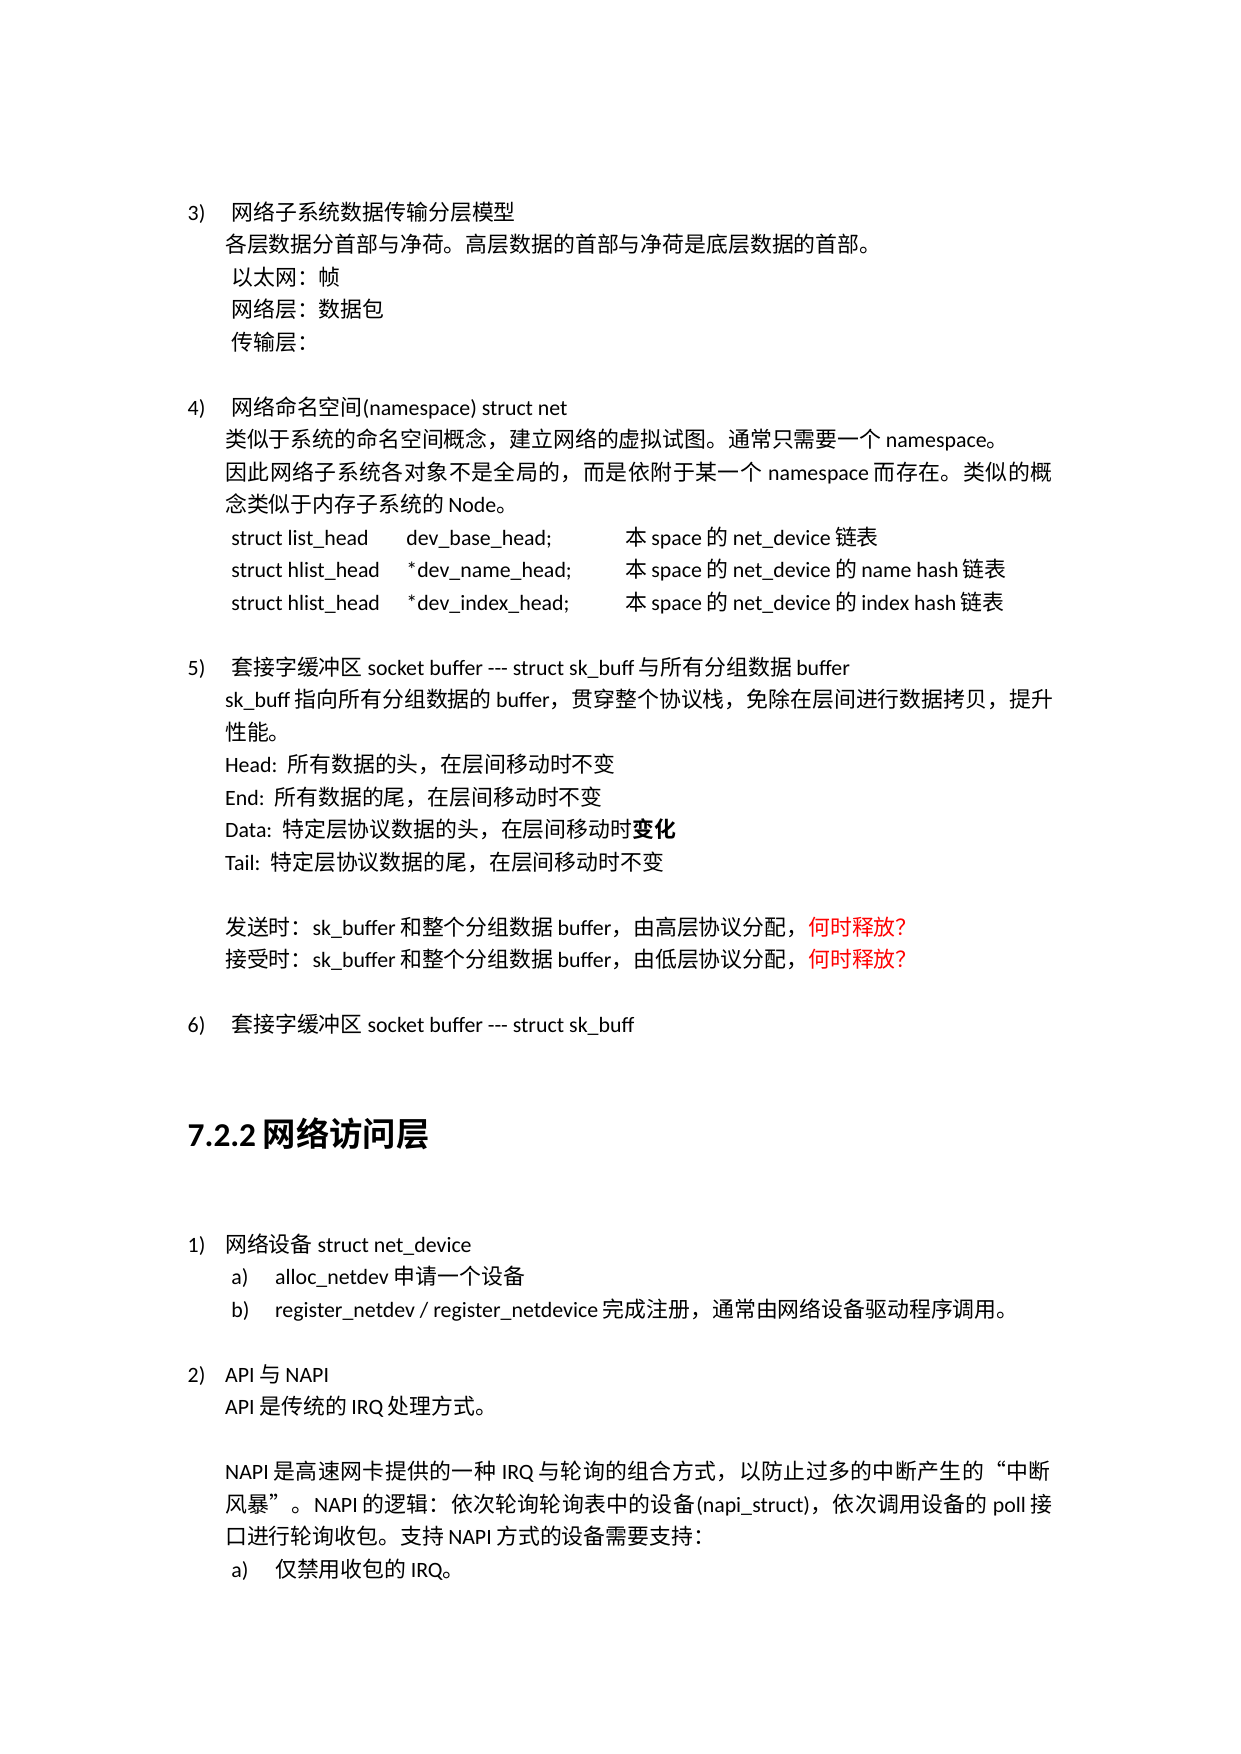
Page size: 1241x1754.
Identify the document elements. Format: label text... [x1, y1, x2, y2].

list 仅禁用收包的IRQ。 [231, 1551, 1053, 1584]
list 发送时：sk_buffer和整个分组数据buffer，由高层协议分配，何时释放？ [225, 909, 1053, 942]
list sk_buff指向所有分组数据的buffer，贯穿整个协议栈，免除在层间进行数据拷贝，提升性能。 [225, 682, 1053, 747]
text struct hlist_head *dev_name_head; 本space的net_device的name hash链表 [187, 552, 1053, 584]
text 传输层： [187, 324, 1053, 357]
text API 是传统的IRQ处理方式。 [225, 1389, 1053, 1421]
list 网络设备 struct net_device [187, 1226, 1053, 1259]
text 各层数据分首部与净荷。高层数据的首部与净荷是底层数据的首部。 [225, 227, 1053, 259]
text 以太网：帧 [187, 259, 1053, 292]
list alloc_netdev 申请一个设备 [231, 1259, 1053, 1291]
list register_netdev / register_netdevice完成注册，通常由网络设备驱动程序调用。 [231, 1291, 1053, 1324]
text NAPI是高速网卡提供的一种IRQ与轮询的组合方式，以防止过多的中断产生的“中断风暴”。NAPI的逻辑：依次轮询轮询表中的设备(napi_struct)，依次调用设备的poll接口进行轮询收包。支持NAPI方式的设备需要支持： [225, 1454, 1053, 1551]
list 套接字缓冲区 socket buffer --- struct sk_buff与所有分组数据buffer [187, 649, 1053, 682]
list 接受时：sk_buffer和整个分组数据buffer，由低层协议分配，何时释放？ [225, 942, 1053, 974]
list 网络子系统数据传输分层模型 [187, 194, 1053, 227]
subtitle 网络访问层 [187, 1099, 1053, 1164]
list Head: 所有数据的头，在层间移动时不变 [225, 747, 1053, 779]
text 网络层：数据包 [187, 292, 1053, 324]
text 因此网络子系统各对象不是全局的，而是依附于某一个namespace而存在。类似的概念类似于内存子系统的Node。 [225, 454, 1053, 519]
list API与NAPI [187, 1356, 1053, 1389]
text struct list_head dev_base_head; 本space的net_device链表 [187, 519, 1053, 552]
list Data: 特定层协议数据的头，在层间移动时变化 [225, 812, 1053, 844]
list Tail: 特定层协议数据的尾，在层间移动时不变 [225, 844, 1053, 877]
text 类似于系统的命名空间概念，建立网络的虚拟试图。通常只需要一个namespace。 [225, 422, 1053, 454]
text struct hlist_head *dev_index_head; 本space的net_device的index hash链表 [187, 584, 1053, 617]
list 网络命名空间(namespace) struct net [187, 389, 1053, 422]
list 套接字缓冲区 socket buffer --- struct sk_buff [187, 1007, 1053, 1039]
list End: 所有数据的尾，在层间移动时不变 [225, 779, 1053, 812]
